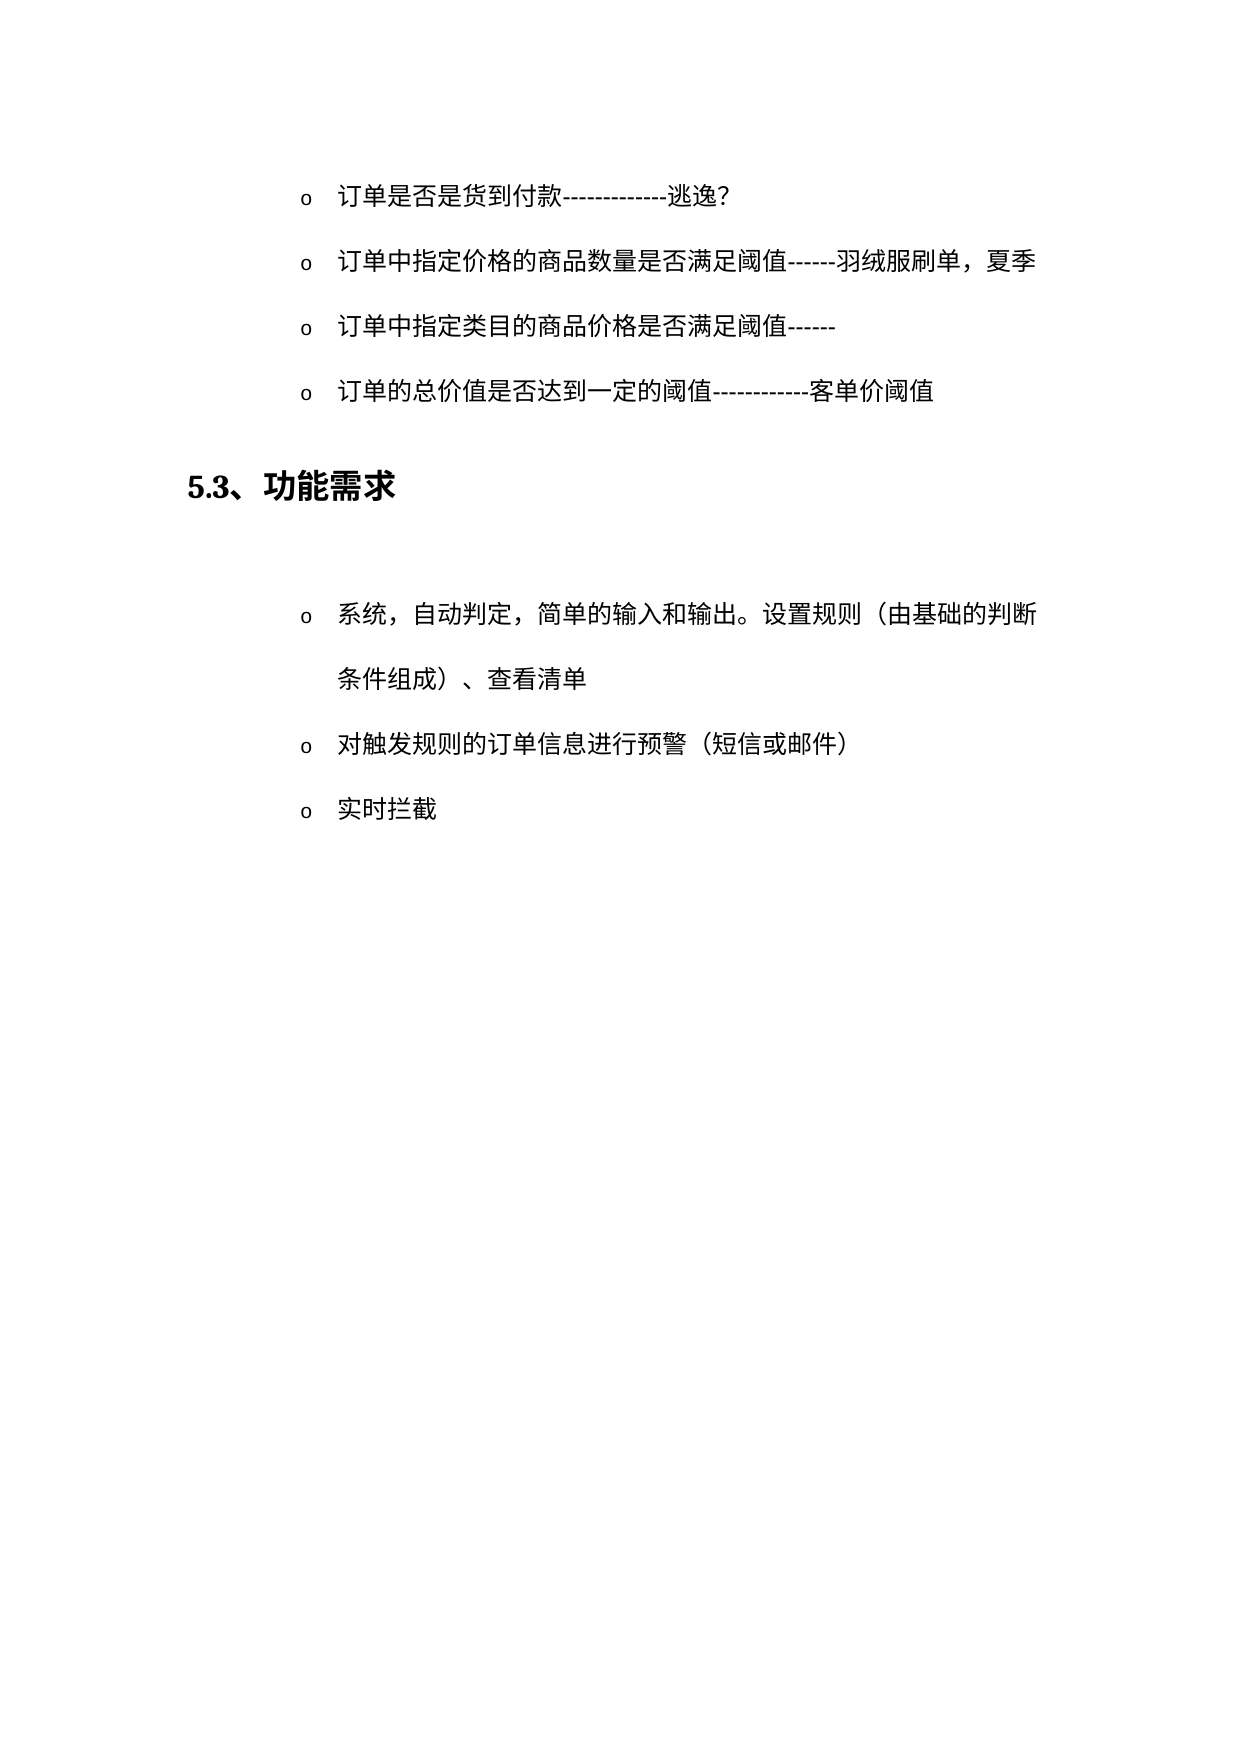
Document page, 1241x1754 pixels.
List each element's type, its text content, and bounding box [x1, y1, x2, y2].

list 订单的总价值是否达到一定的阈值------------客单价阈值 [300, 357, 1053, 422]
subtitle 5.3、功能需求 [187, 451, 1053, 516]
list 对触发规则的订单信息进行预警（短信或邮件） [300, 710, 1053, 775]
list 系统，自动判定，简单的输入和输出。设置规则（由基础的判断条件组成）、查看清单 [300, 580, 1053, 710]
list 订单是否是货到付款-------------逃逸？ [300, 162, 1053, 227]
list 实时拦截 [300, 775, 1053, 840]
list 订单中指定类目的商品价格是否满足阈值------ [300, 292, 1053, 357]
list 订单中指定价格的商品数量是否满足阈值------羽绒服刷单，夏季 [300, 227, 1053, 292]
